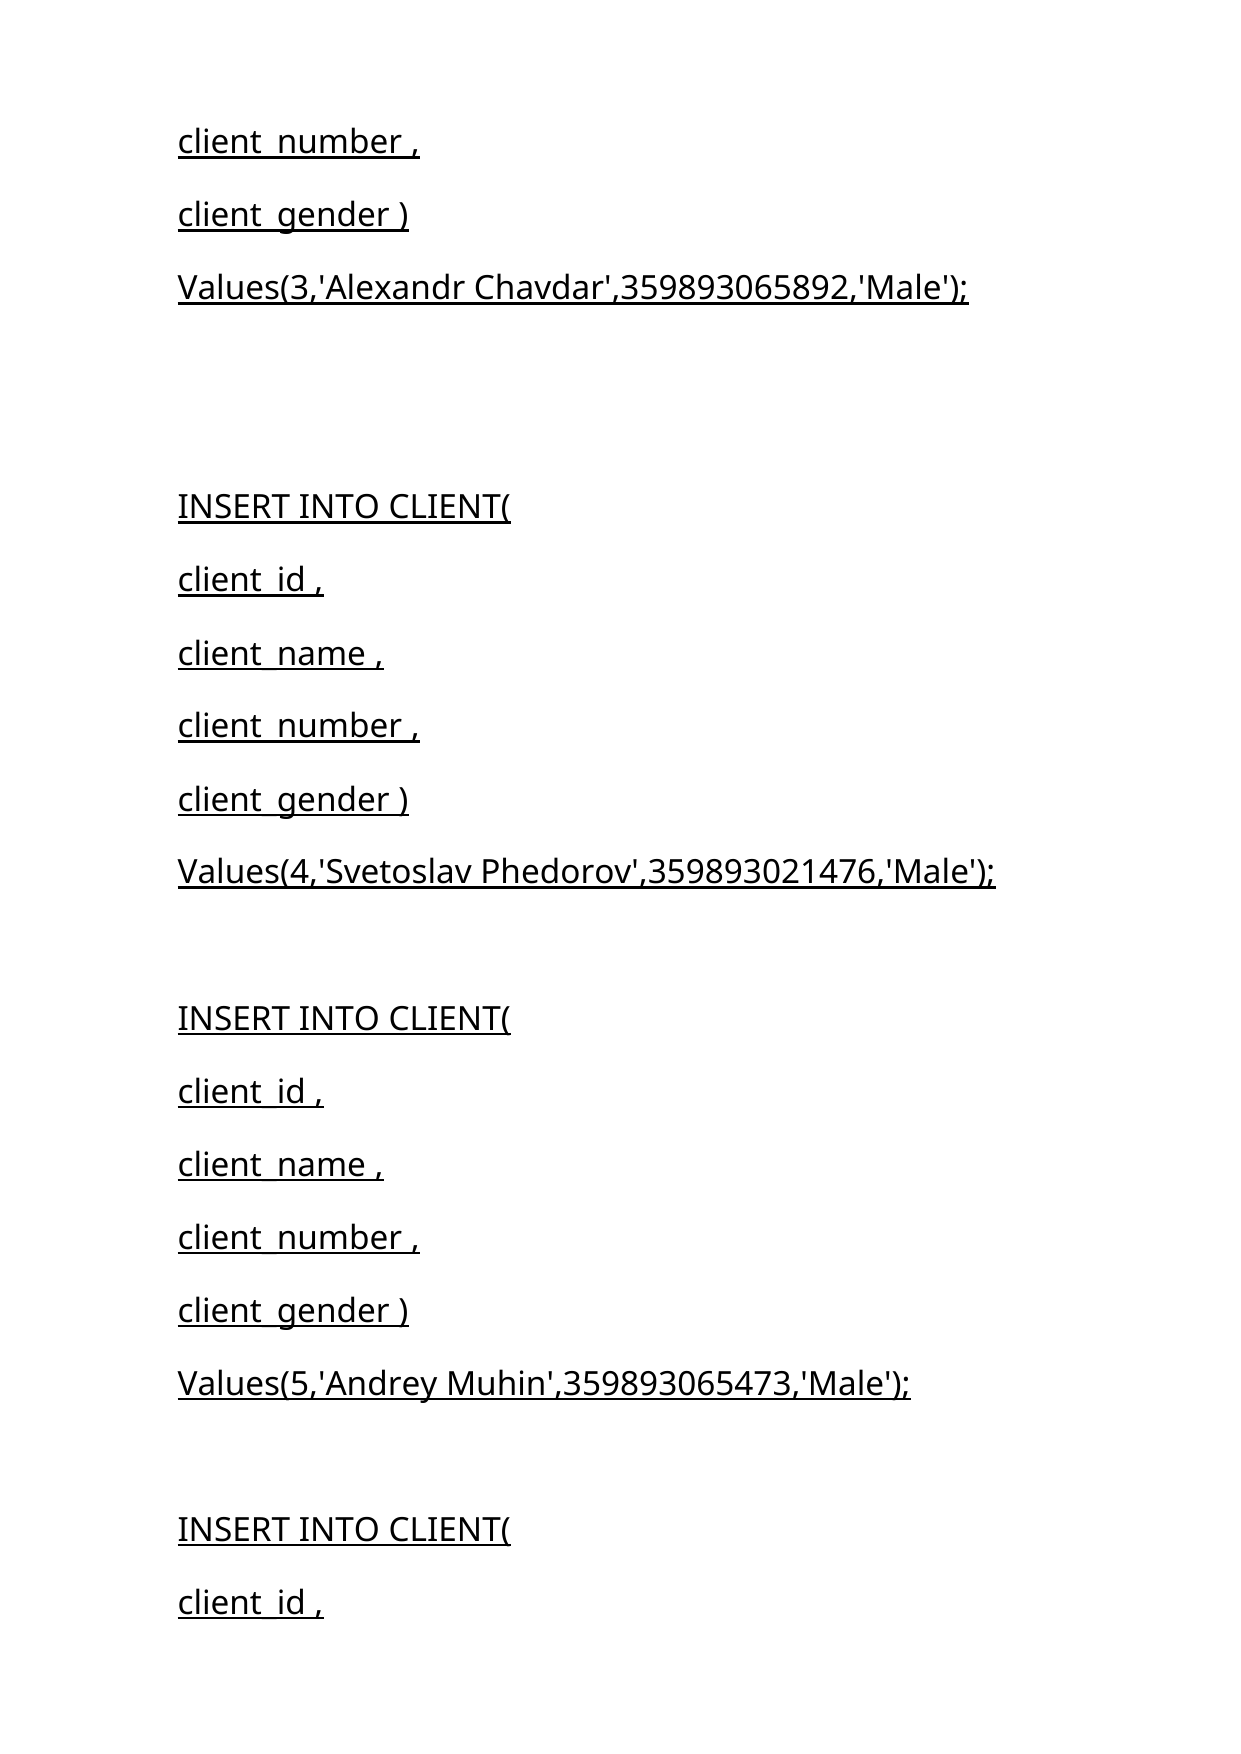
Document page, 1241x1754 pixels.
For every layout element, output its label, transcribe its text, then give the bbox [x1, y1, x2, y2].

text client_gender ) [177, 191, 1152, 237]
text client_id , [177, 1578, 1152, 1624]
text Values(5,'Andrey Muhin',359893065473,'Male'); [177, 1359, 1152, 1405]
text INSERT INTO CLIENT( [177, 1506, 1152, 1551]
text client_id , [177, 556, 1152, 602]
text client_name , [177, 1140, 1152, 1186]
text client_name , [177, 629, 1152, 675]
text client_number , [177, 702, 1152, 748]
text client_gender ) [177, 1286, 1152, 1332]
text Values(4,'Svetoslav Phedorov',359893021476,'Male'); [177, 848, 1152, 894]
text client_number , [177, 118, 1152, 163]
text INSERT INTO CLIENT( [177, 483, 1152, 529]
text client_gender ) [177, 775, 1152, 821]
text INSERT INTO CLIENT( [177, 994, 1152, 1040]
text client_number , [177, 1213, 1152, 1259]
text client_id , [177, 1067, 1152, 1113]
text Values(3,'Alexandr Chavdar',359893065892,'Male'); [177, 264, 1152, 309]
